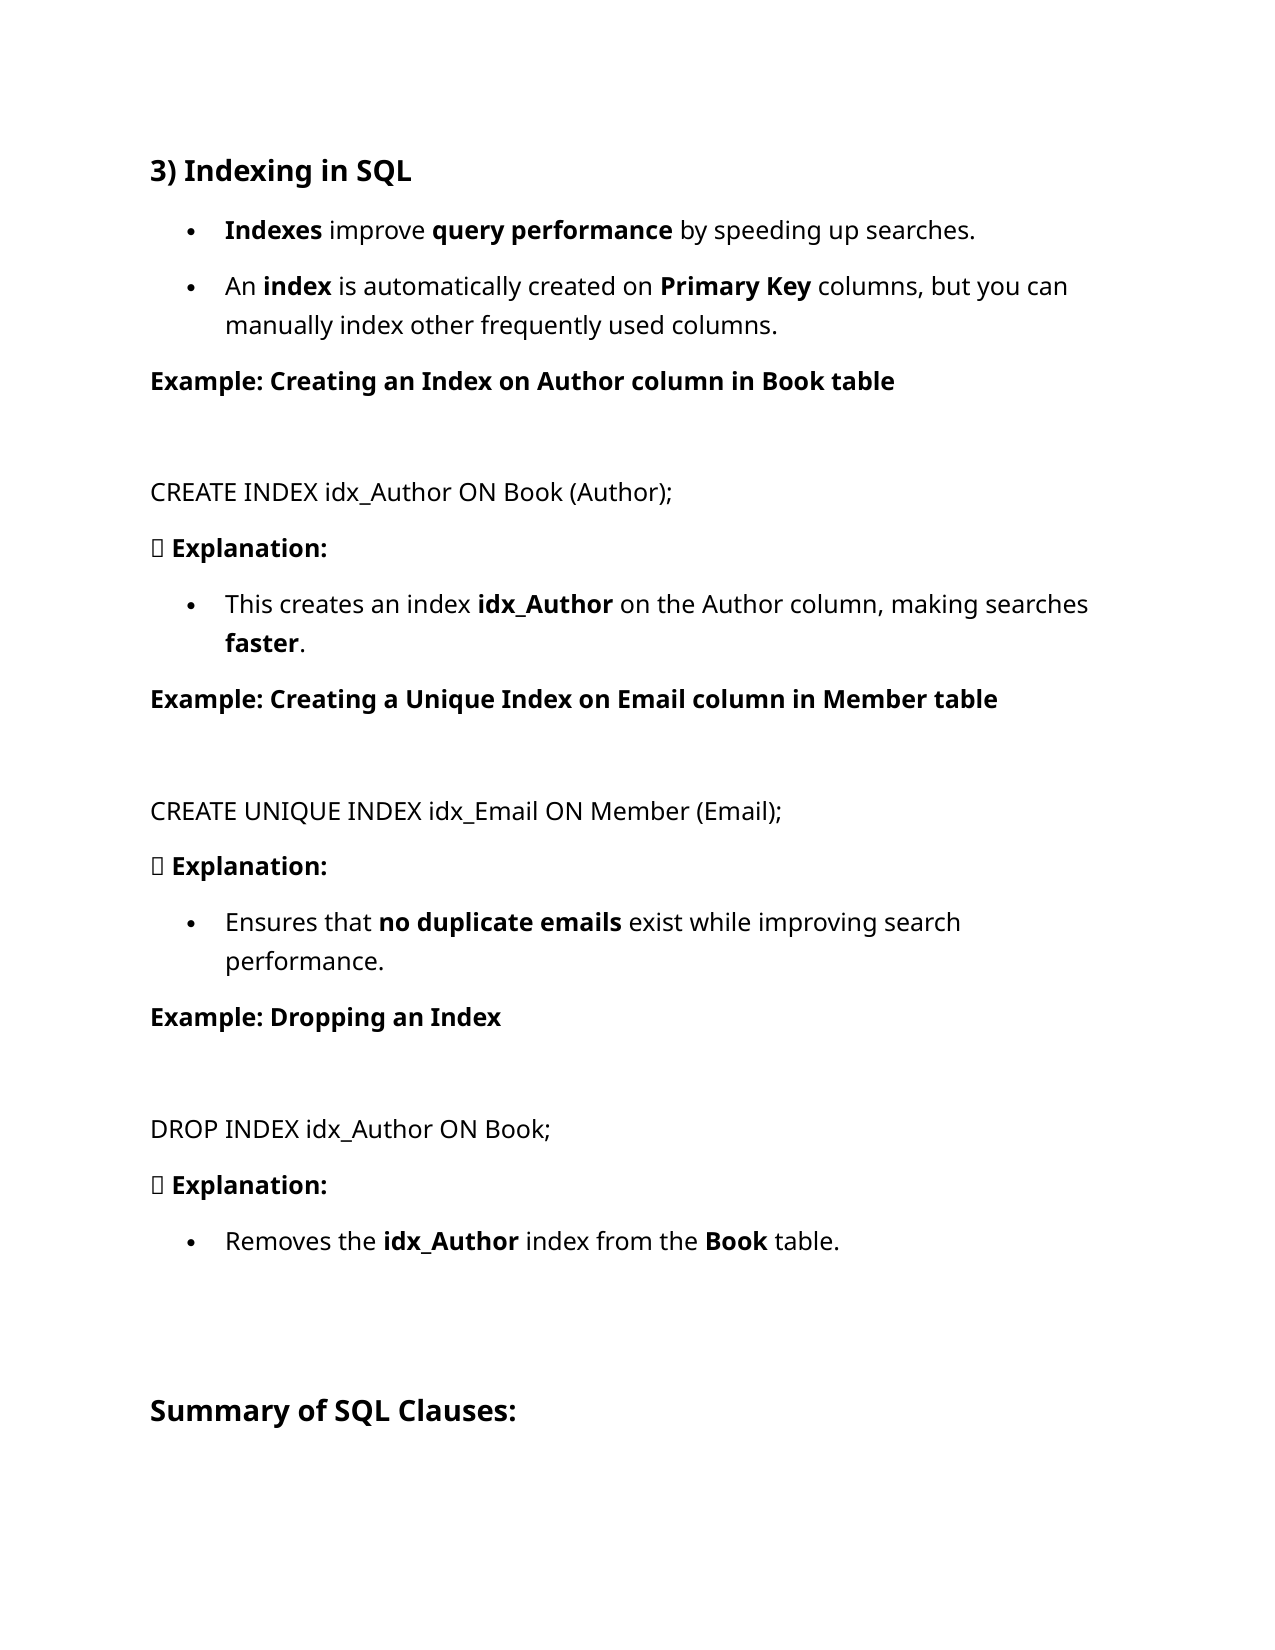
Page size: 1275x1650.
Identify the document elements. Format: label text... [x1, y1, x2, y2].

text DROP INDEX idx_Author ON Book; [150, 1111, 1125, 1146]
text Example: Creating an Index on Author column in Book table [150, 363, 1125, 397]
text 📌 Explanation: [150, 849, 1125, 883]
text CREATE UNIQUE INDEX idx_Email ON Member (Email); [150, 793, 1125, 827]
text 📌 Explanation: [150, 531, 1125, 565]
text Example: Creating a Unique Index on Email column in Member table [150, 681, 1125, 716]
text 📌 Explanation: [150, 1167, 1125, 1201]
list Indexes improve query performance by speeding up searches. [187, 212, 1125, 246]
list Removes the idx_Author index from the Book table. [187, 1223, 1125, 1257]
list This creates an index idx_Author on the Author column, making searches faster. [187, 586, 1125, 660]
list Ensures that no duplicate emails exist while improving search performance. [187, 905, 1125, 978]
text Example: Dropping an Index [150, 1000, 1125, 1034]
text Summary of SQL Clauses: [150, 1391, 1125, 1469]
list An index is automatically created on Primary Key columns, but you can manually index other frequently used columns. [187, 268, 1125, 341]
text 3) Indexing in SQL [150, 150, 1125, 190]
text CREATE INDEX idx_Author ON Book (Author); [150, 475, 1125, 509]
